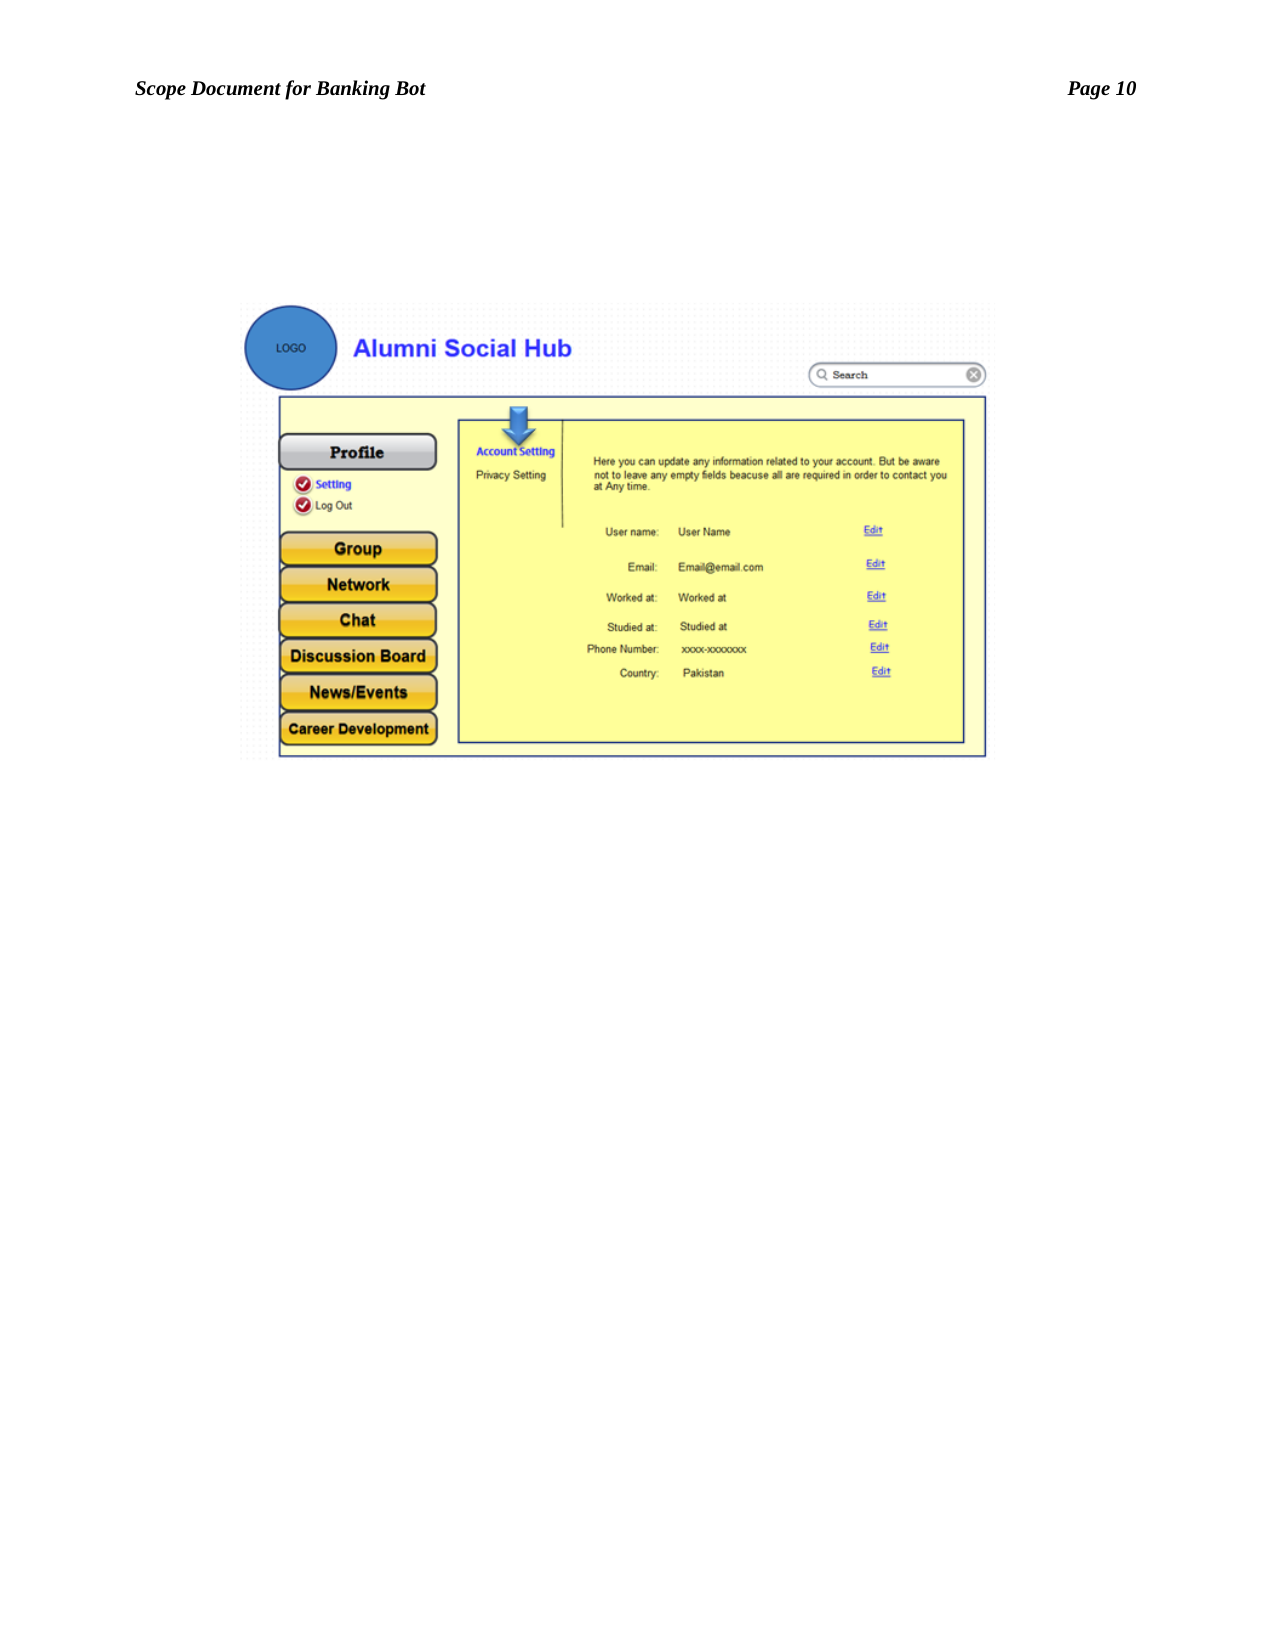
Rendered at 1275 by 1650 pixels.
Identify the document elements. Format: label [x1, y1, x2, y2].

picture [220, 280, 995, 771]
